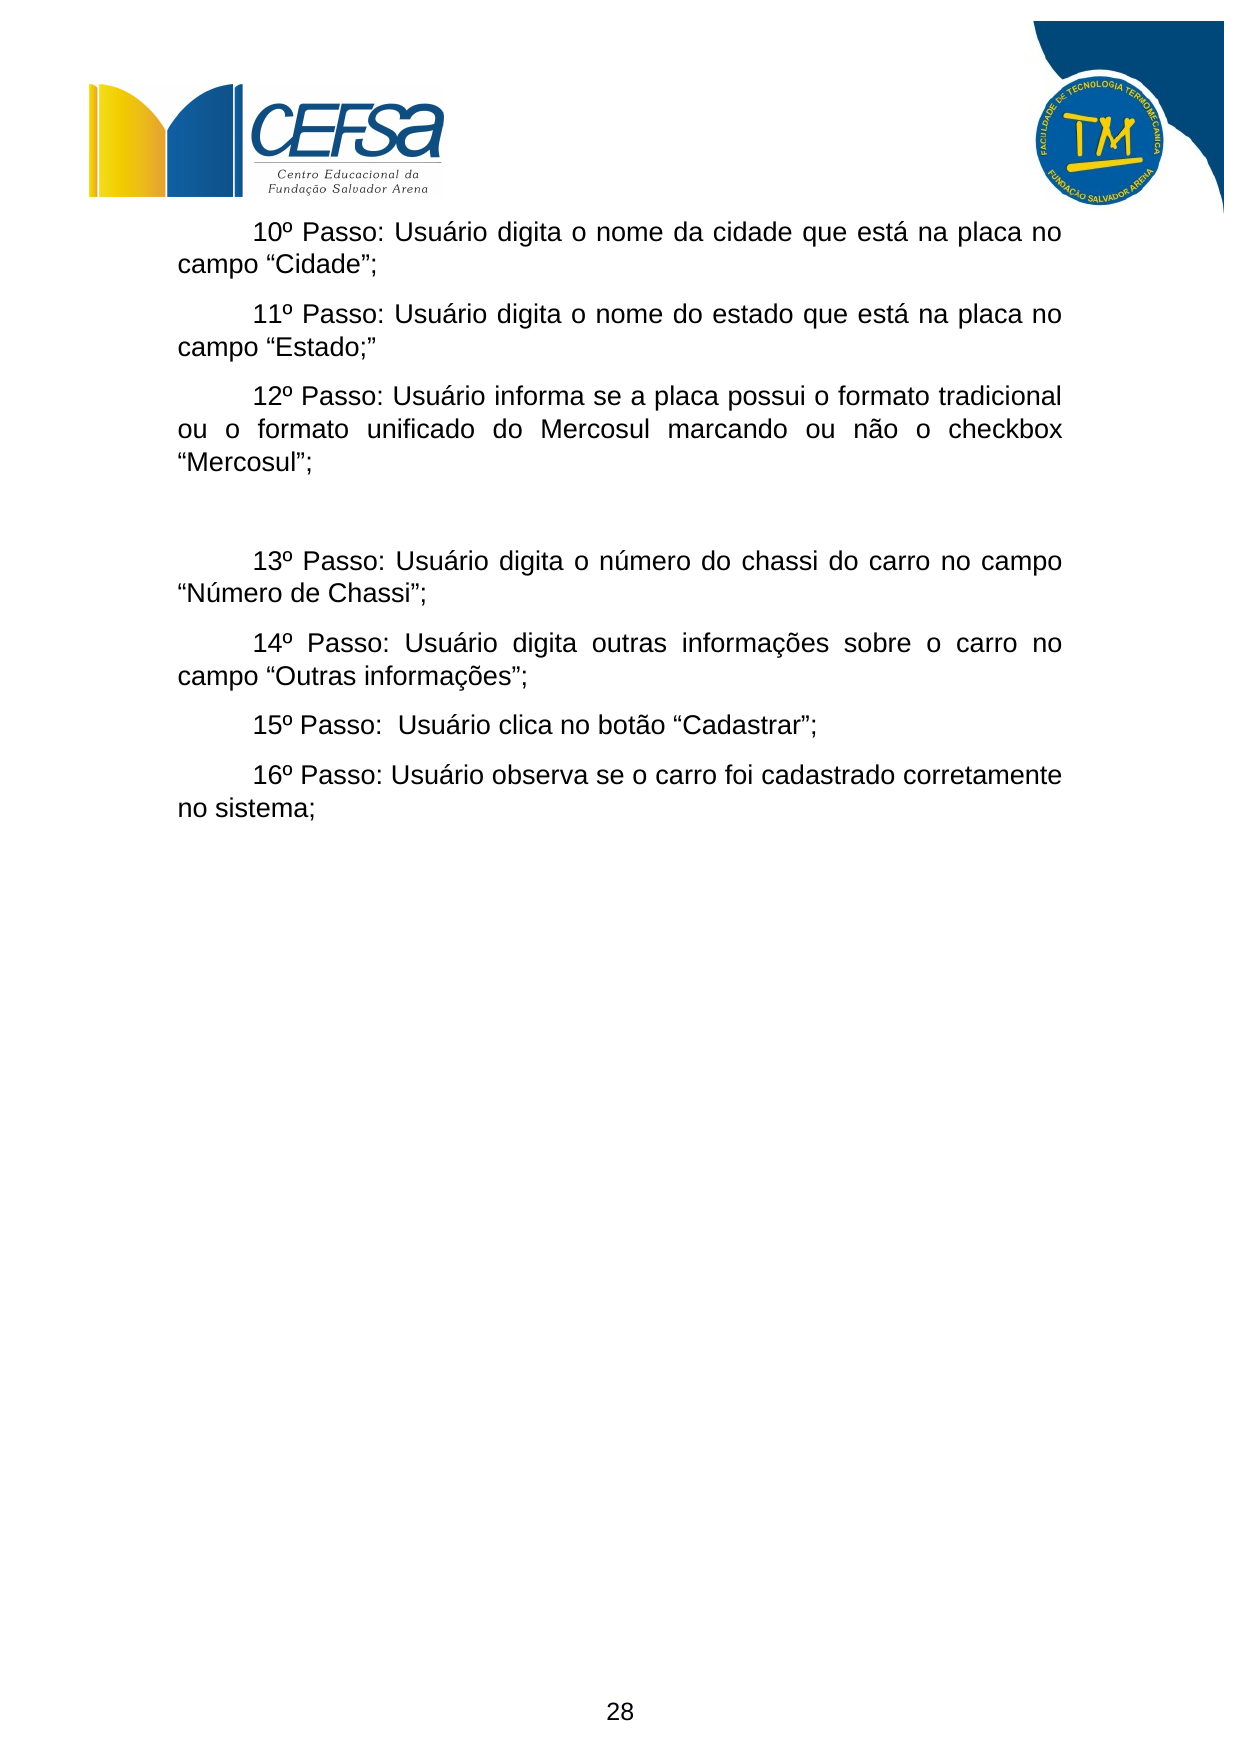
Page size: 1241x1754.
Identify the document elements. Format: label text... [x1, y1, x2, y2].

text 14º Passo: Usuário digita outras informações sobre o carro no campo “Outras informações”; [177, 627, 1063, 691]
text 13º Passo: Usuário digita o número do chassi do carro no campo “Número de Chassi”; [177, 545, 1063, 609]
text 16º Passo: Usuário observa se o carro foi cadastrado corretamente no sistema; [177, 759, 1063, 823]
text 12º Passo: Usuário informa se a placa possui o formato tradicional ou o formato unificado do Mercosul marcando ou não o checkbox “Mercosul”; [177, 380, 1063, 477]
text 10º Passo: Usuário digita o nome da cidade que está na placa no campo “Cidade”; [177, 148, 1063, 279]
picture [1029, 21, 1224, 214]
text 11º Passo: Usuário digita o nome do estado que está na placa no campo “Estado;” [177, 298, 1063, 362]
text 15º Passo: Usuário clica no botão “Cadastrar”; [177, 709, 1063, 741]
picture [89, 84, 444, 197]
